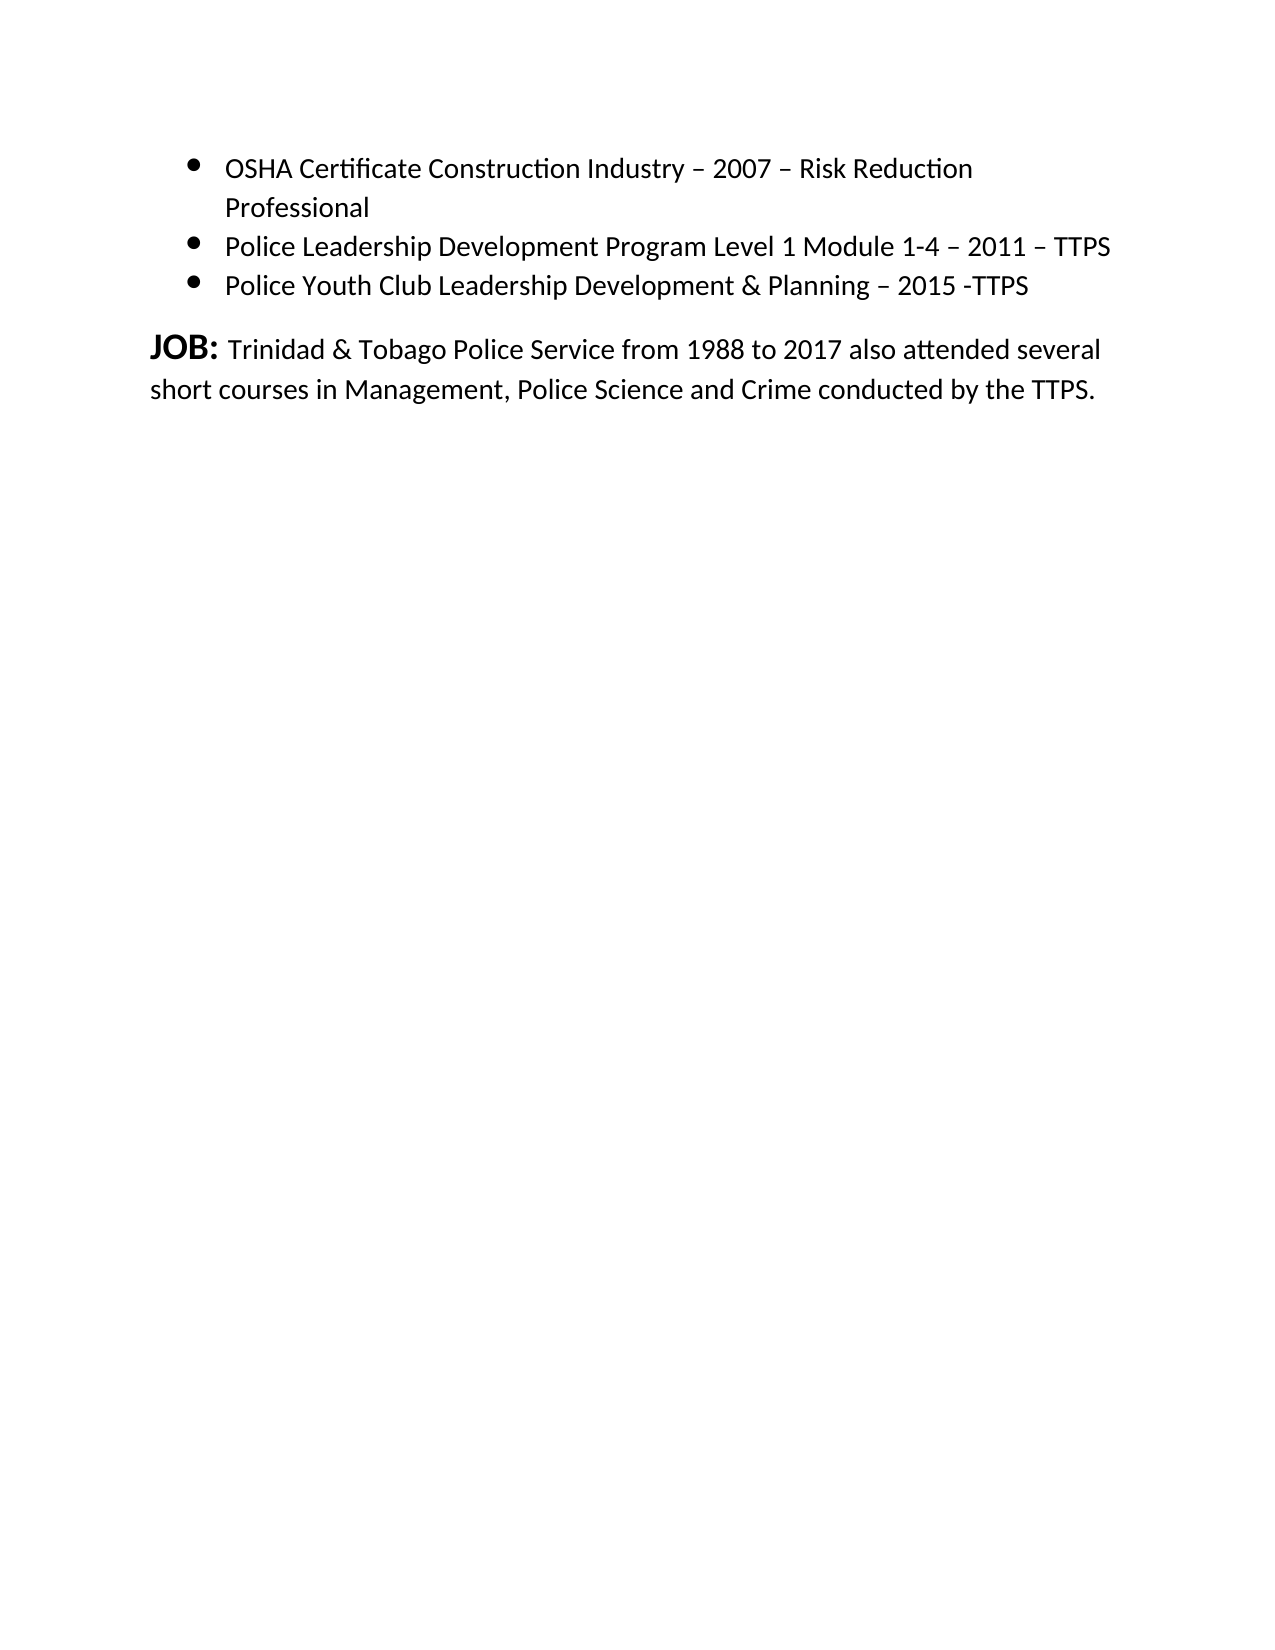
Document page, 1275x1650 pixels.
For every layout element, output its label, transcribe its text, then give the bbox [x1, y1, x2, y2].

list OSHA Certificate Construction Industry – 2007 – Risk Reduction Professional [187, 150, 1125, 225]
text JOB: Trinidad & Tobago Police Service from 1988 to 2017 also attended several short courses in Management, Police Science and Crime conducted by the TTPS. [150, 323, 1125, 407]
list Police Leadership Development Program Level 1 Module 1-4 – 2011 – TTPS [187, 228, 1125, 264]
list Police Youth Club Leadership Development & Planning – 2015 -TTPS [187, 267, 1125, 303]
